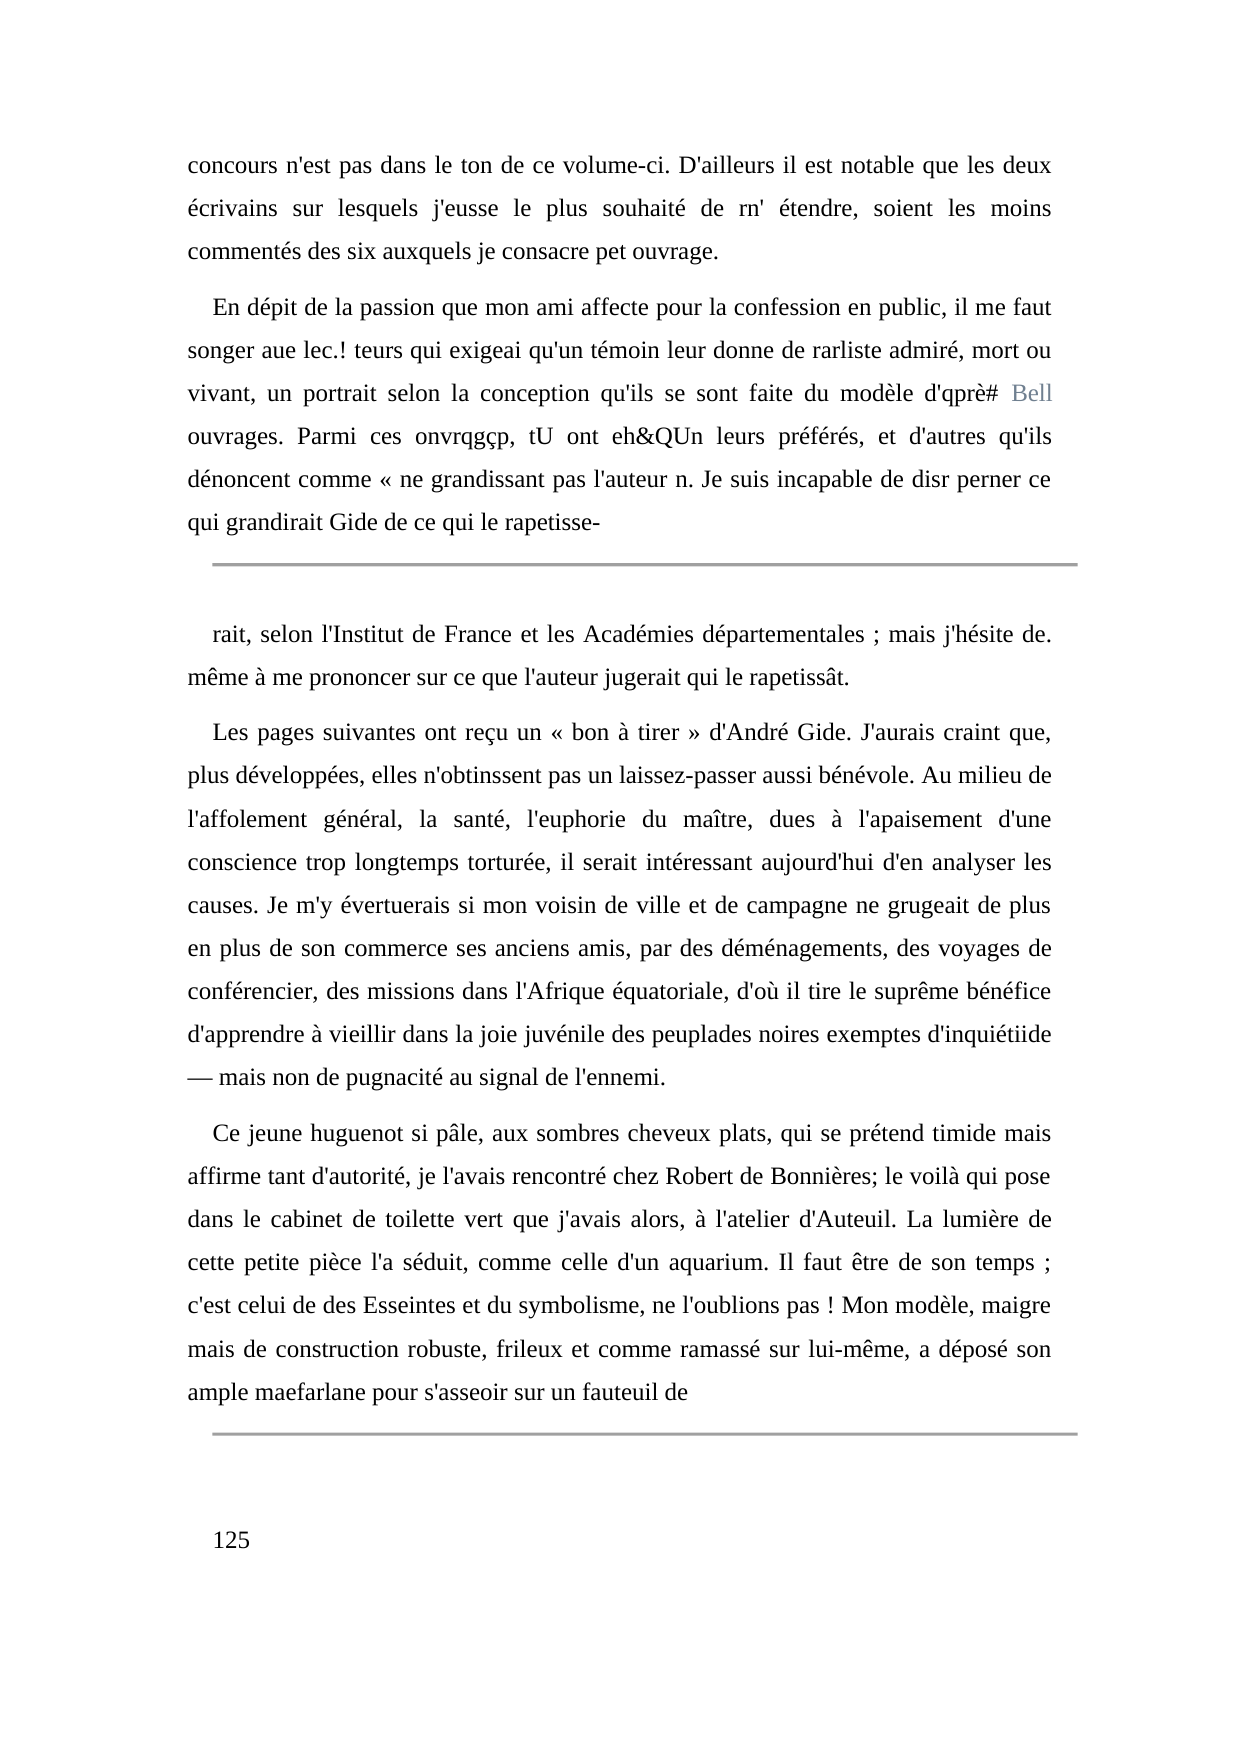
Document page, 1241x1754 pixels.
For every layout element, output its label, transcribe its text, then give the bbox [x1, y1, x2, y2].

text Les pages suivantes ont reçu un « bon à tirer » d'André Gide. J'aurais craint que, plus développées, elles n'obtinssent pas un laissez-passer aussi bénévole. Au milieu de l'affolement général, la santé, l'euphorie du maître, dues à l'apaisement d'une conscience trop longtemps torturée, il serait intéressant aujourd'hui d'en analyser les causes. Je m'y évertuerais si mon voisin de ville et de campagne ne grugeait de plus en plus de son commerce ses anciens amis, par des déménagements, des voyages de conférencier, des missions dans l'Afrique équatoriale, d'où il tire le suprême bénéfice d'apprendre à vieillir dans la joie juvénile des peuplades noires exemptes d'inquiétiide — mais non de pugnacité au signal de l'ennemi. [187, 717, 1053, 1091]
text Ce jeune huguenot si pâle, aux sombres cheveux plats, qui se prétend timide mais affirme tant d'autorité, je l'avais rencontré chez Robert de Bonnières; le voilà qui pose dans le cabinet de toilette vert que j'avais alors, à l'atelier d'Auteuil. La lumière de cette petite pièce l'a séduit, comme celle d'un aquarium. Il faut être de son temps ; c'est celui de des Esseintes et du symbolisme, ne l'oublions pas ! Mon modèle, maigre mais de construction robuste, frileux et comme ramassé sur lui-même, a déposé son ample maefarlane pour s'asseoir sur un fauteuil de [187, 1118, 1053, 1406]
text rait, selon l'Institut de France et les Académies départementales ; mais j'hésite de. même à me prononcer sur ce que l'auteur jugerait qui le rapetissât. [187, 619, 1053, 691]
text En dépit de la passion que mon ami affecte pour la confession en public, il me faut songer aue lec.! teurs qui exigeai qu'un témoin leur donne de rarliste admiré, mort ou vivant, un portrait selon la conception qu'ils se sont faite du modèle d'qprè# Bell ouvrages. Parmi ces onvrqgçp, tU ont eh&QUn leurs préférés, et d'autres qu'ils dénoncent comme « ne grandissant pas l'auteur n. Je suis incapable de disr perner ce qui grandirait Gide de ce qui le rapetisse- [187, 292, 1053, 536]
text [187, 150, 1053, 265]
